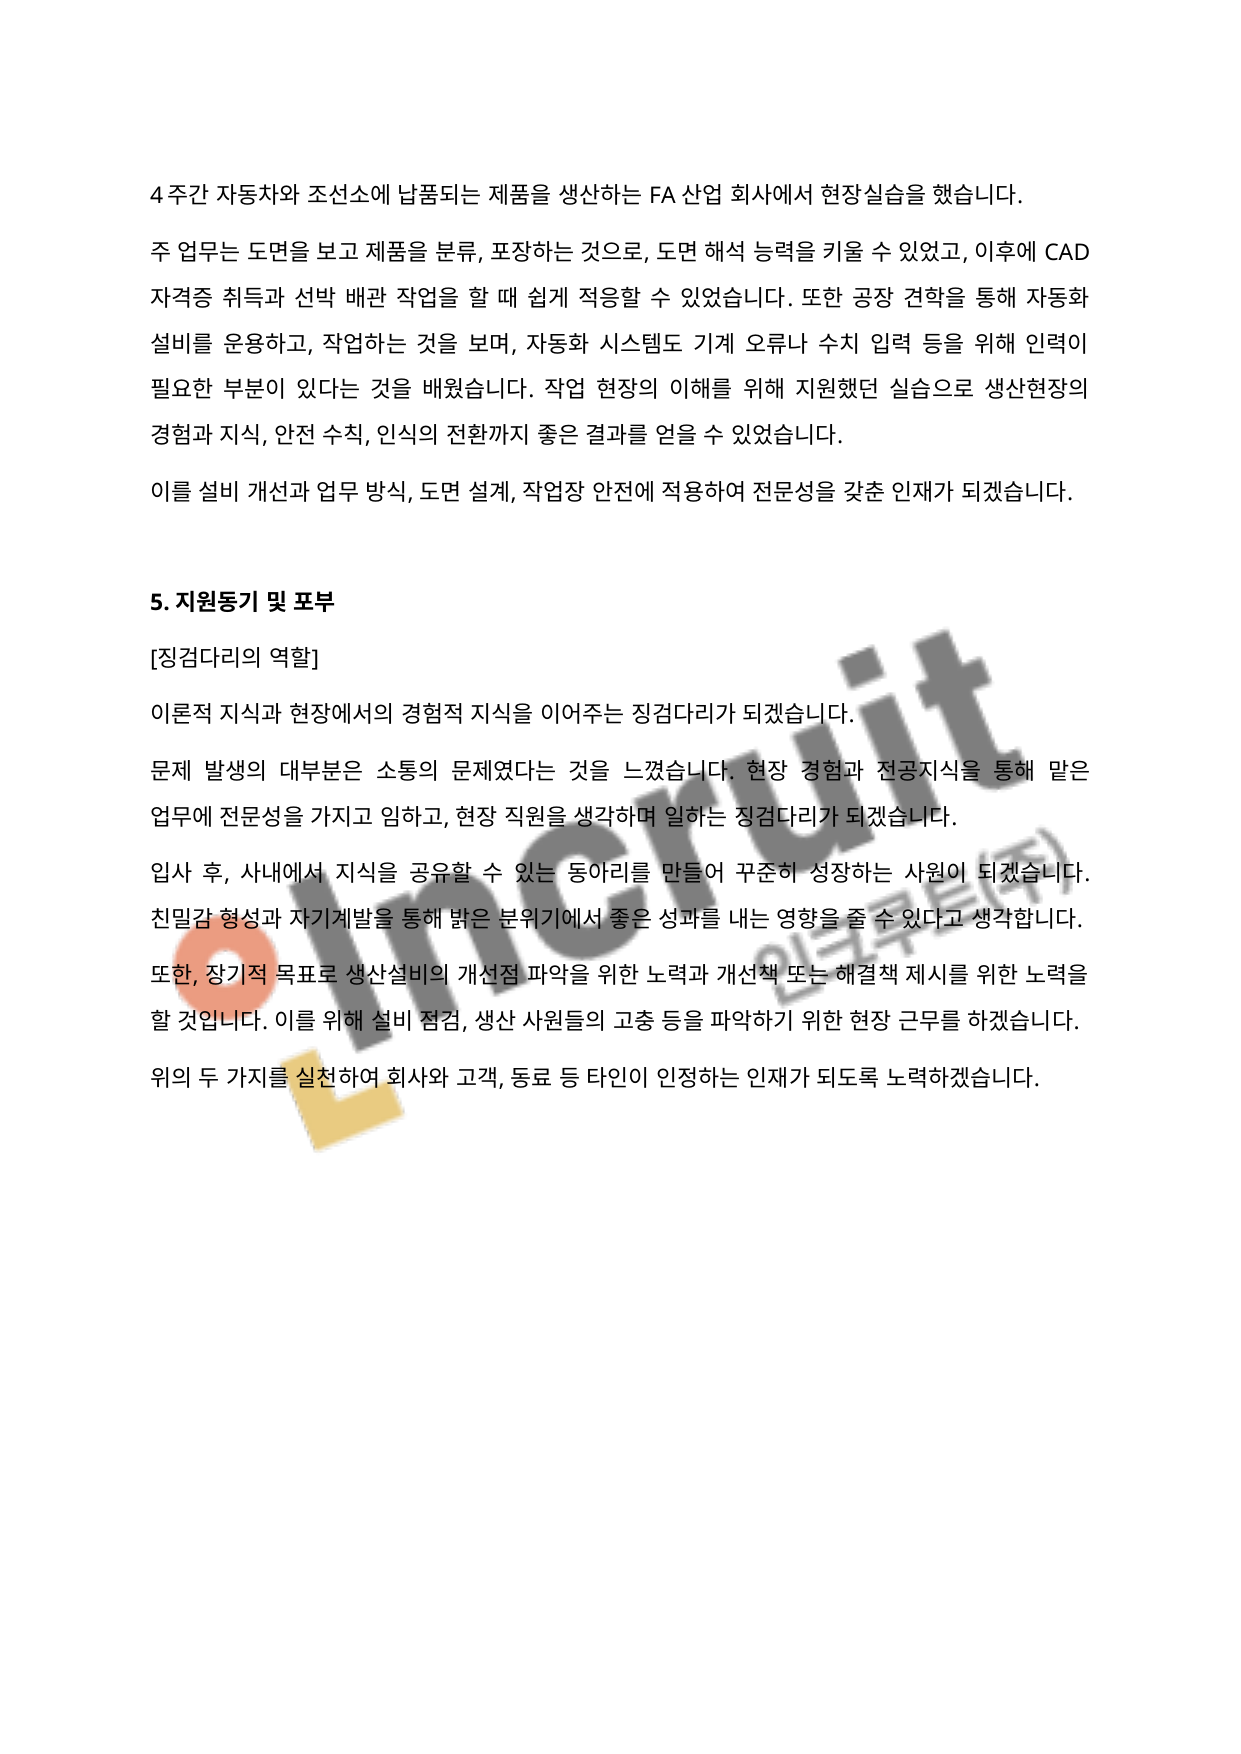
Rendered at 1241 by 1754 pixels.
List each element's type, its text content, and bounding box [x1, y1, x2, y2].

text 주 업무는 도면을 보고 제품을 분류, 포장하는 것으로, 도면 해석 능력을 키울 수 있었고, 이후에 CAD 자격증 취득과 선박 배관 작업을 할 때 쉽게 적응할 수 있었습니다. 또한 공장 견학을 통해 자동화 설비를 운용하고, 작업하는 것을 보며, 자동화 시스템도 기계 오류나 수치 입력 등을 위해 인력이 필요한 부분이 있다는 것을 배웠습니다. 작업 현장의 이해를 위해 지원했던 실습으로 생산현장의 경험과 지식, 안전 수칙, 인식의 전환까지 좋은 결과를 얻을 수 있었습니다. [150, 233, 1090, 451]
text 4주간 자동차와 조선소에 납품되는 제품을 생산하는 FA 산업 회사에서 현장실습을 했습니다. [150, 177, 1090, 211]
text 또한, 장기적 목표로 생산설비의 개선점 파악을 위한 노력과 개선책 또는 해결책 제시를 위한 노력을 할 것입니다. 이를 위해 설비 점검, 생산 사원들의 고충 등을 파악하기 위한 현장 근무를 하겠습니다. [150, 957, 1090, 1036]
text 5. 지원동기 및 포부 [150, 583, 1090, 617]
text 입사 후, 사내에서 지식을 공유할 수 있는 동아리를 만들어 꾸준히 성장하는 사원이 되겠습니다. 친밀감 형성과 자기계발을 통해 밝은 분위기에서 좋은 성과를 내는 영향을 줄 수 있다고 생각합니다. [150, 855, 1090, 934]
text 이론적 지식과 현장에서의 경험적 지식을 이어주는 징검다리가 되겠습니다. [150, 696, 1090, 729]
text [징검다리의 역할] [150, 640, 1090, 673]
text 이를 설비 개선과 업무 방식, 도면 설계, 작업장 안전에 적용하여 전문성을 갖춘 인재가 되겠습니다. [150, 474, 1090, 507]
picture [150, 595, 1091, 1186]
text 문제 발생의 대부분은 소통의 문제였다는 것을 느꼈습니다. 현장 경험과 전공지식을 통해 맡은 업무에 전문성을 가지고 임하고, 현장 직원을 생각하며 일하는 징검다리가 되겠습니다. [150, 753, 1090, 832]
text 위의 두 가지를 실천하여 회사와 고객, 동료 등 타인이 인정하는 인재가 되도록 노력하겠습니다. [150, 1059, 1090, 1093]
